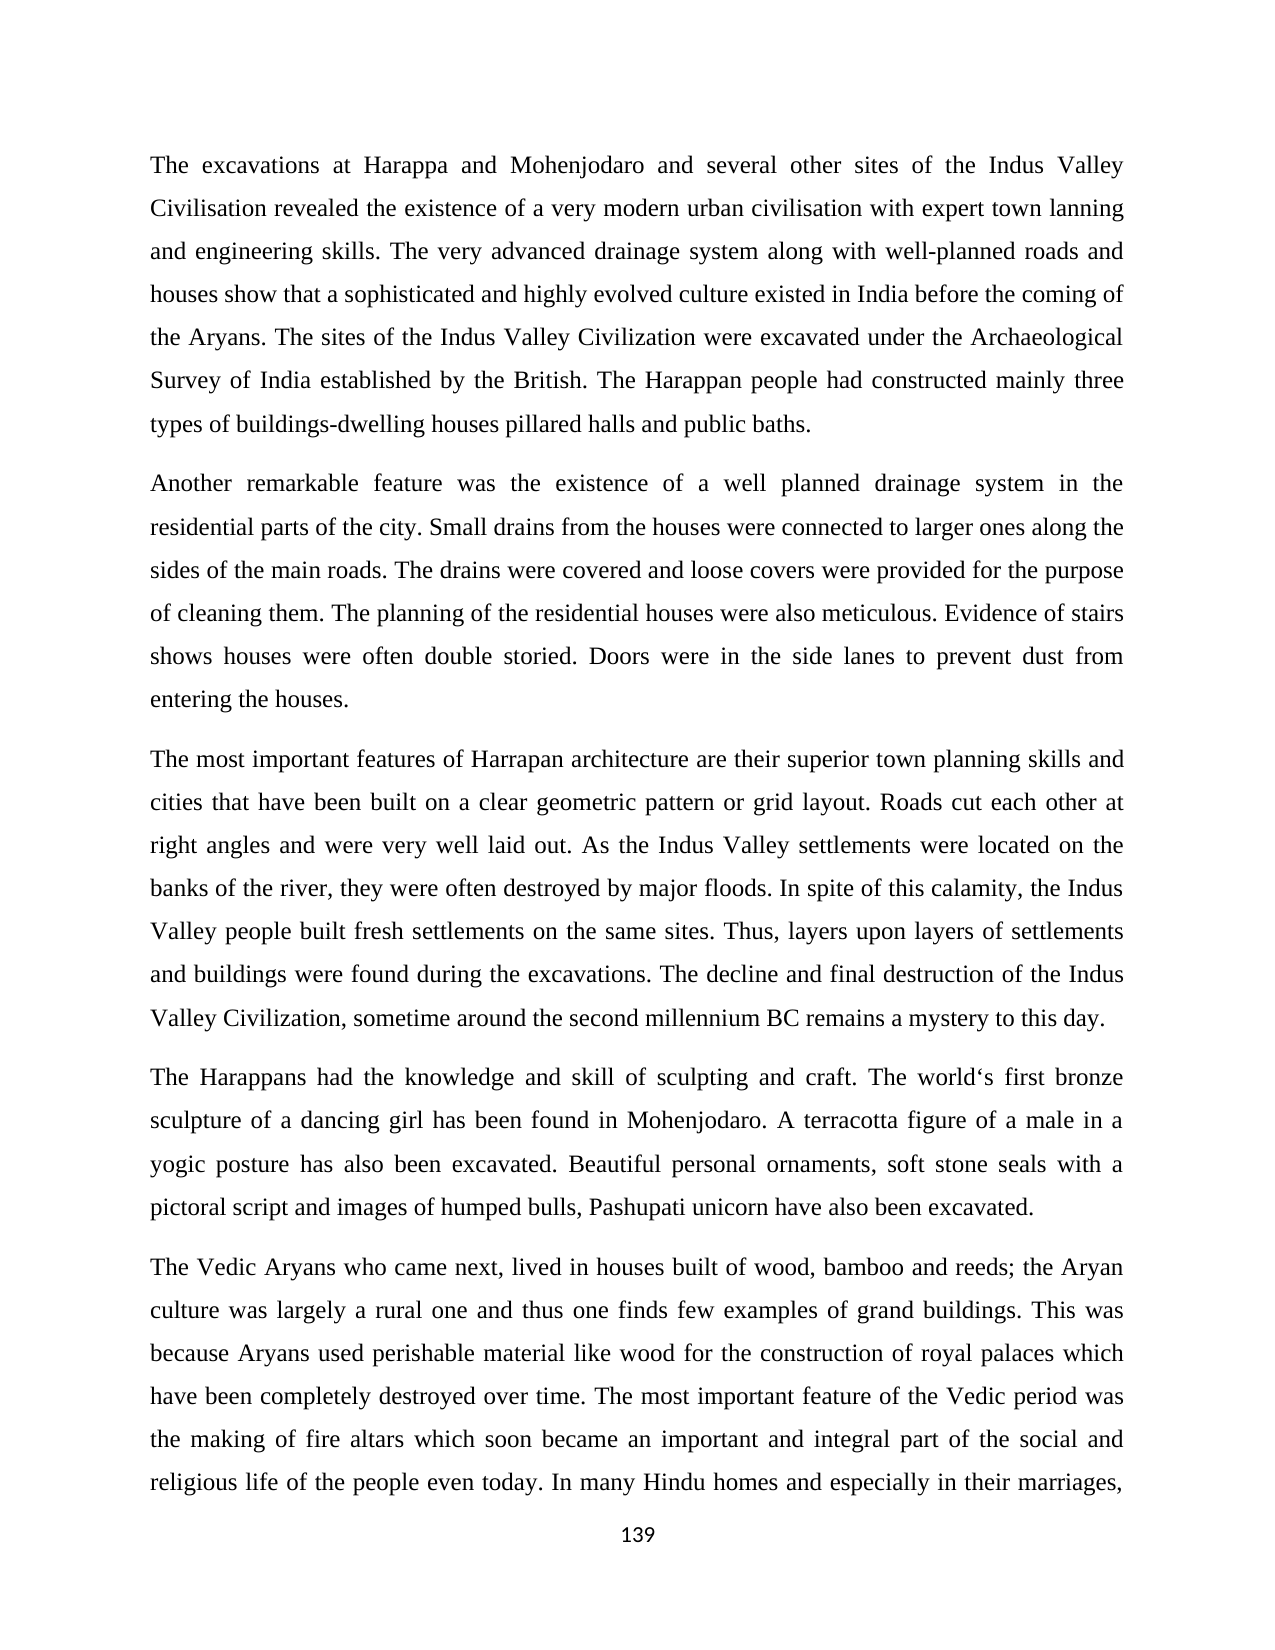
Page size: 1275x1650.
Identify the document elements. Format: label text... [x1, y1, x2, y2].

text Another remarkable feature was the existence of a well planned drainage system in the residential parts of the city. Small drains from the houses were connected to larger ones along the sides of the main roads. The drains were covered and loose covers were provided for the purpose of cleaning them. The planning of the residential houses were also meticulous. Evidence of stairs shows houses were often double storied. Doors were in the side lanes to prevent dust from entering the houses. [150, 468, 1125, 713]
text The most important features of Harrapan architecture are their superior town planning skills and cities that have been built on a clear geometric pattern or grid layout. Roads cut each other at right angles and were very well laid out. As the Indus Valley settlements were located on the banks of the river, they were often destroyed by major floods. In spite of this calamity, the Indus Valley people built fresh settlements on the same sites. Thus, layers upon layers of settlements and buildings were found during the excavations. The decline and final destruction of the Indus Valley Civilization, sometime around the second millennium BC remains a mystery to this day. [150, 744, 1125, 1031]
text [150, 1252, 1125, 1496]
text The excavations at Harappa and Mohenjodaro and several other sites of the Indus Valley Civilisation revealed the existence of a very modern urban civilisation with expert town lanning and engineering skills. The very advanced drainage system along with well-planned roads and houses show that a sophisticated and highly evolved culture existed in India before the coming of the Aryans. The sites of the Indus Valley Civilization were excavated under the Archaeological Survey of India established by the British. The Harappan people had constructed mainly three types of buildings-dwelling houses pillared halls and public baths. [150, 150, 1125, 437]
text The Harappans had the knowledge and skill of sculpting and craft. The world‘s first bronze sculpture of a dancing girl has been found in Mohenjodaro. A terracotta figure of a male in a yogic posture has also been excavated. Beautiful personal ornaments, soft stone seals with a pictoral script and images of humped bulls, Pashupati unicorn have also been excavated. [150, 1062, 1125, 1221]
